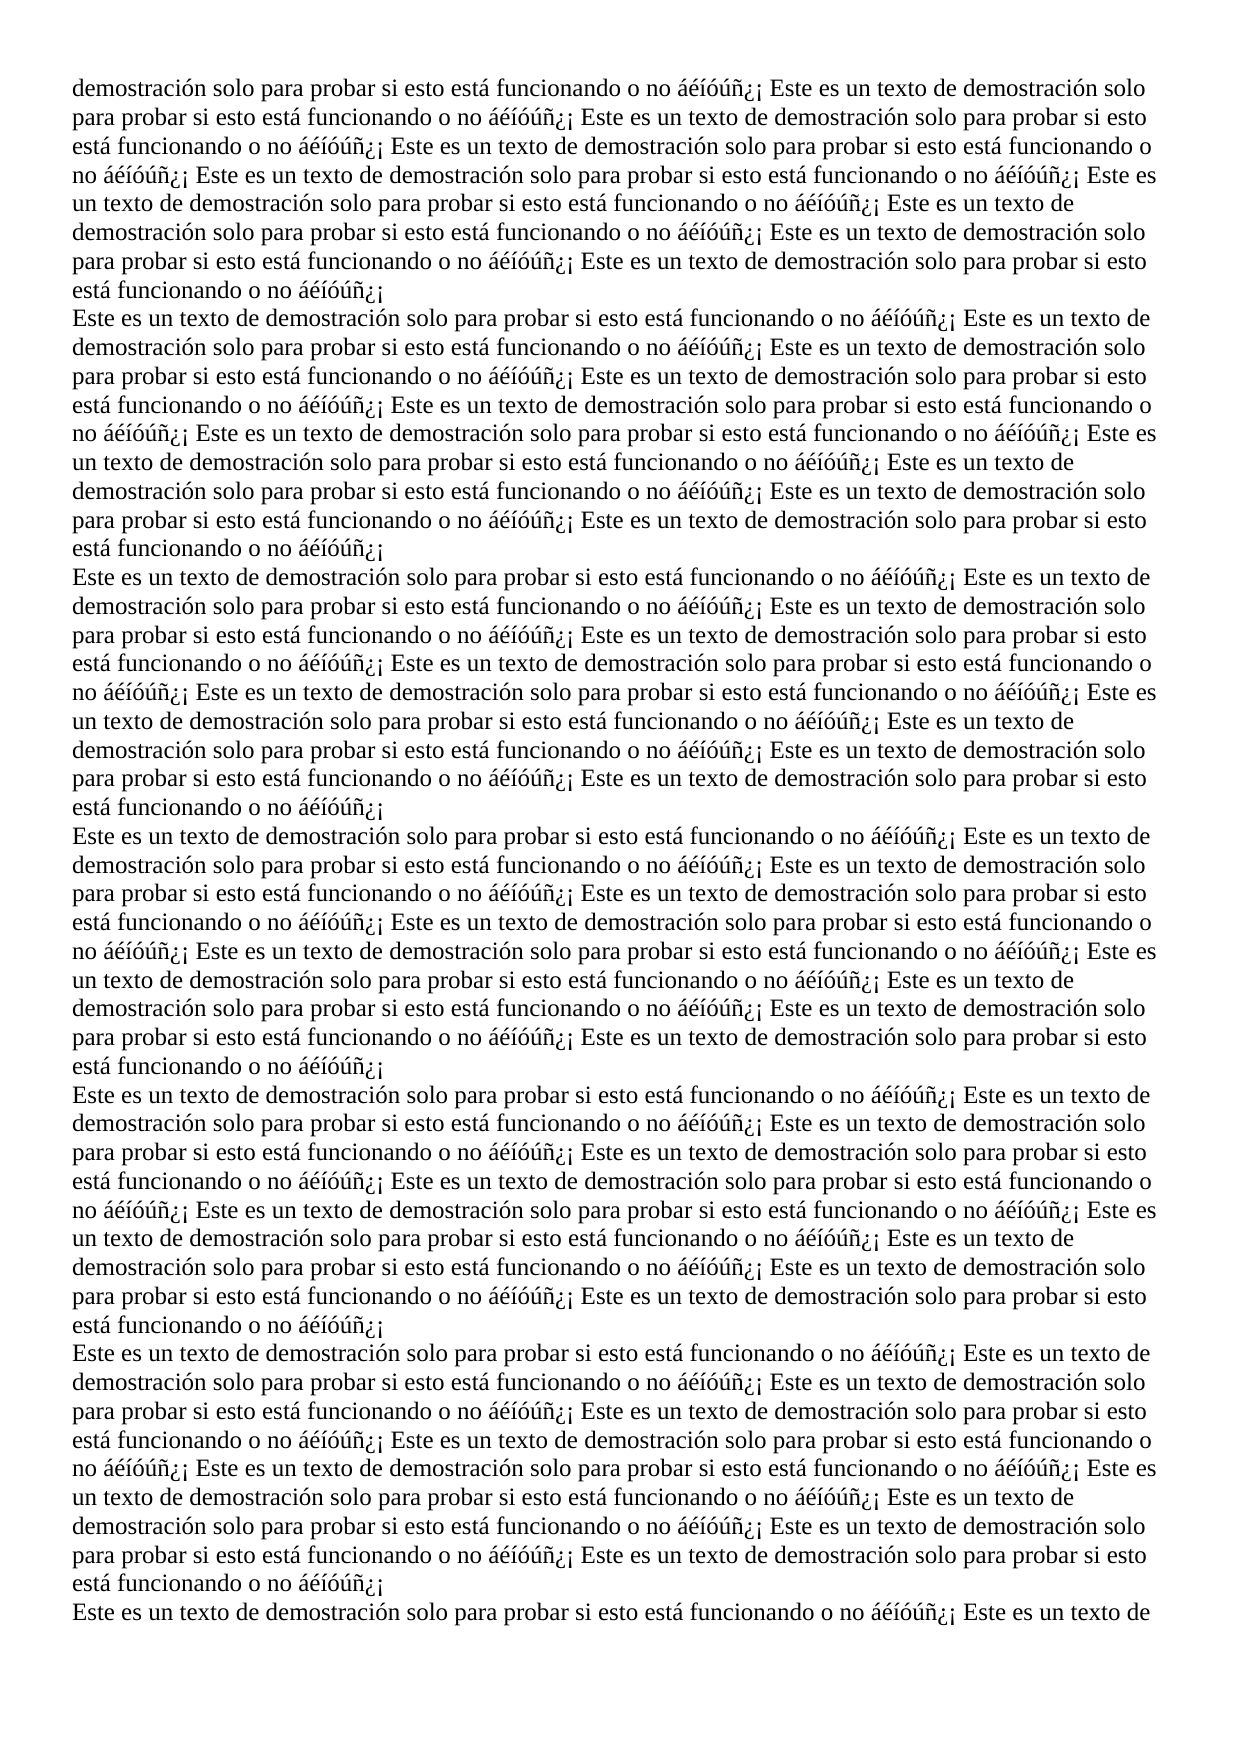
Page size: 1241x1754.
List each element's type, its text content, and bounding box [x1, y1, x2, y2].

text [72, 73, 1163, 303]
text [72, 1597, 1163, 1626]
